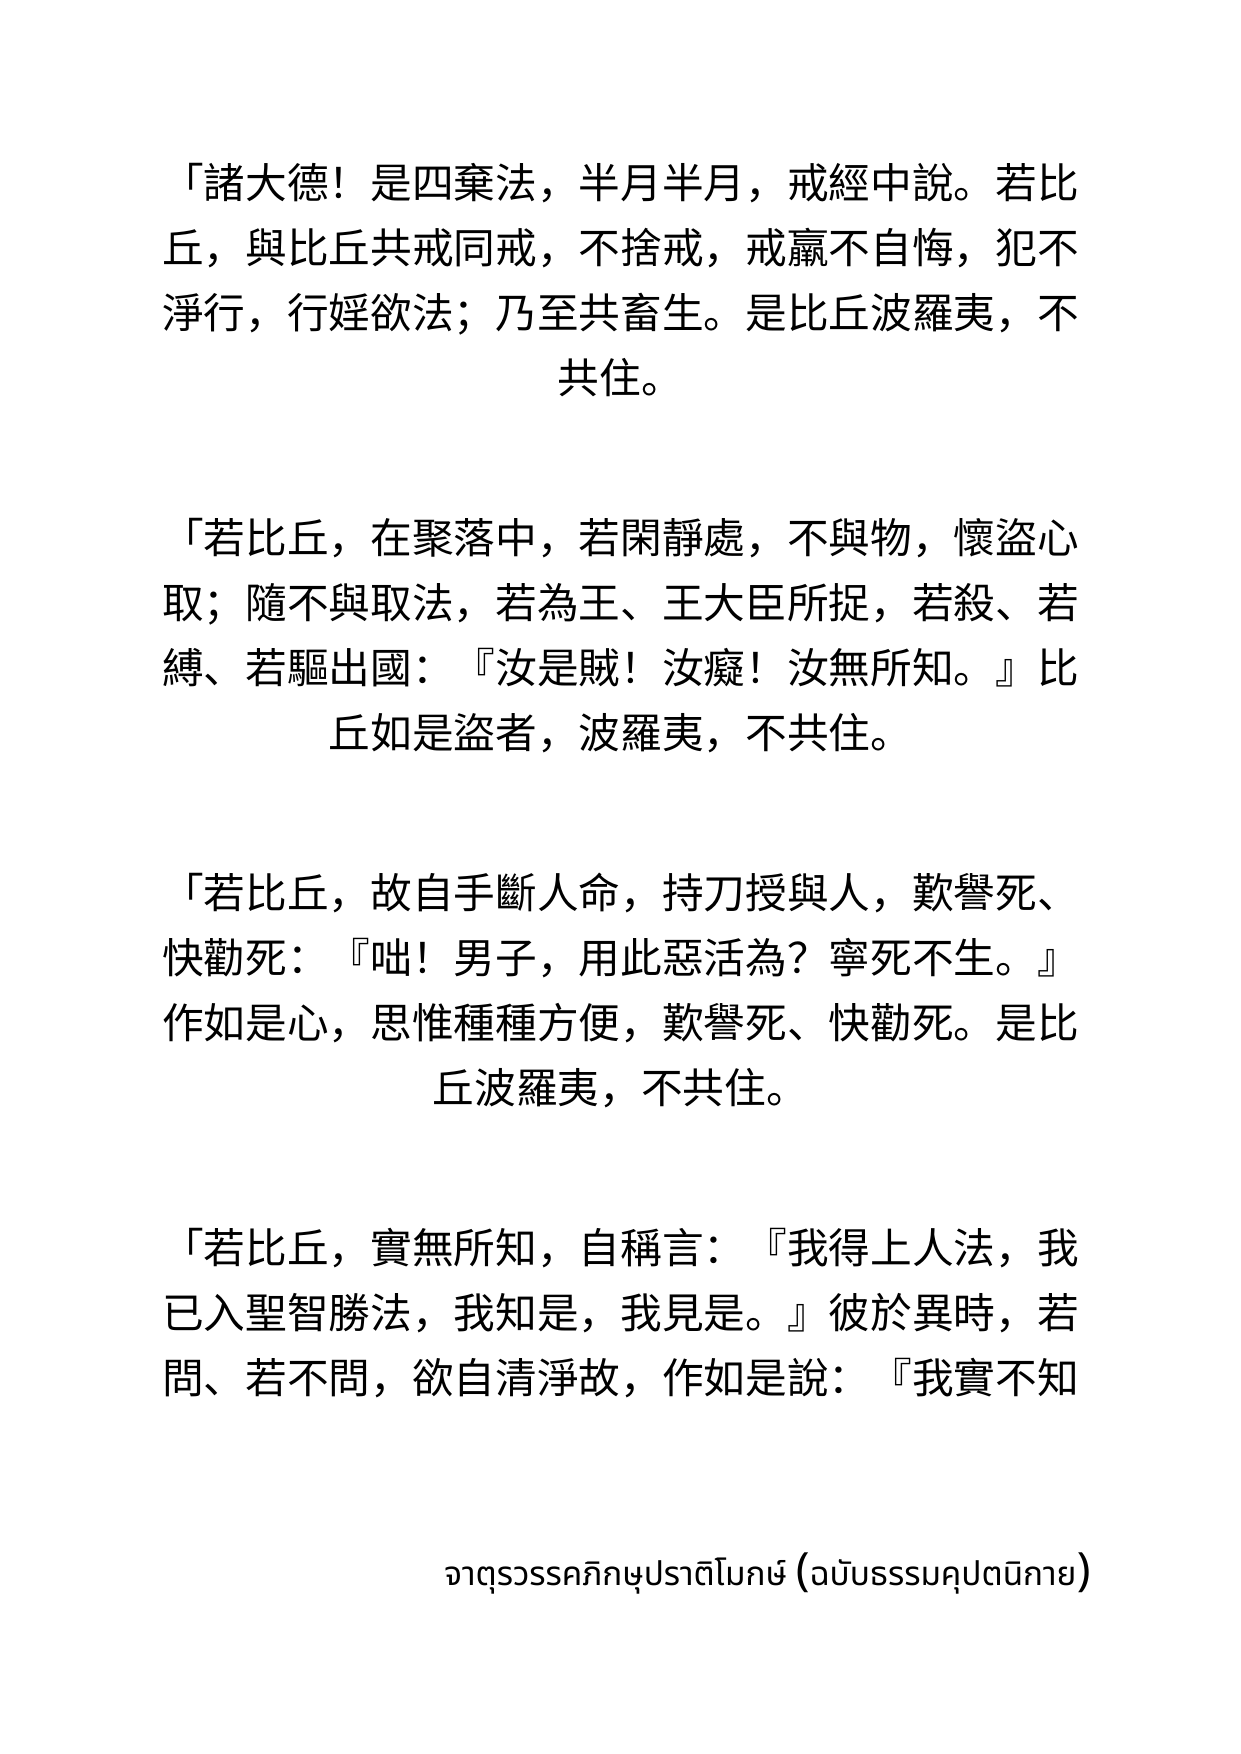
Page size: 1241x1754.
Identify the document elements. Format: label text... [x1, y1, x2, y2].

text 「諸大德！是四棄法，半月半月，戒經中說。若比丘，與比丘共戒同戒，不捨戒，戒羸不自悔，犯不淨行，行婬欲法；乃至共畜生。是比丘波羅夷，不共住。 [150, 150, 1090, 406]
text 「若比丘，故自手斷人命，持刀授與人，歎譽死、快勸死：『咄！男子，用此惡活為？寧死不生。』作如是心，思惟種種方便，歎譽死、快勸死。是比丘波羅夷，不共住。 [150, 860, 1090, 1116]
text 「若比丘，實無所知，自稱言：『我得上人法，我已入聖智勝法，我知是，我見是。』彼於異時，若問、若不問，欲自清淨故，作如是說：『我實不知不見，言知言見，虛誑妄語。』除增上慢。是比丘波羅夷，不共住。 [150, 1215, 1090, 1406]
text 「若比丘，在聚落中，若閑靜處，不與物，懷盜心取；隨不與取法，若為王、王大臣所捉，若殺、若縛、若驅出國：『汝是賊！汝癡！汝無所知。』比丘如是盜者，波羅夷，不共住。 [150, 505, 1090, 761]
